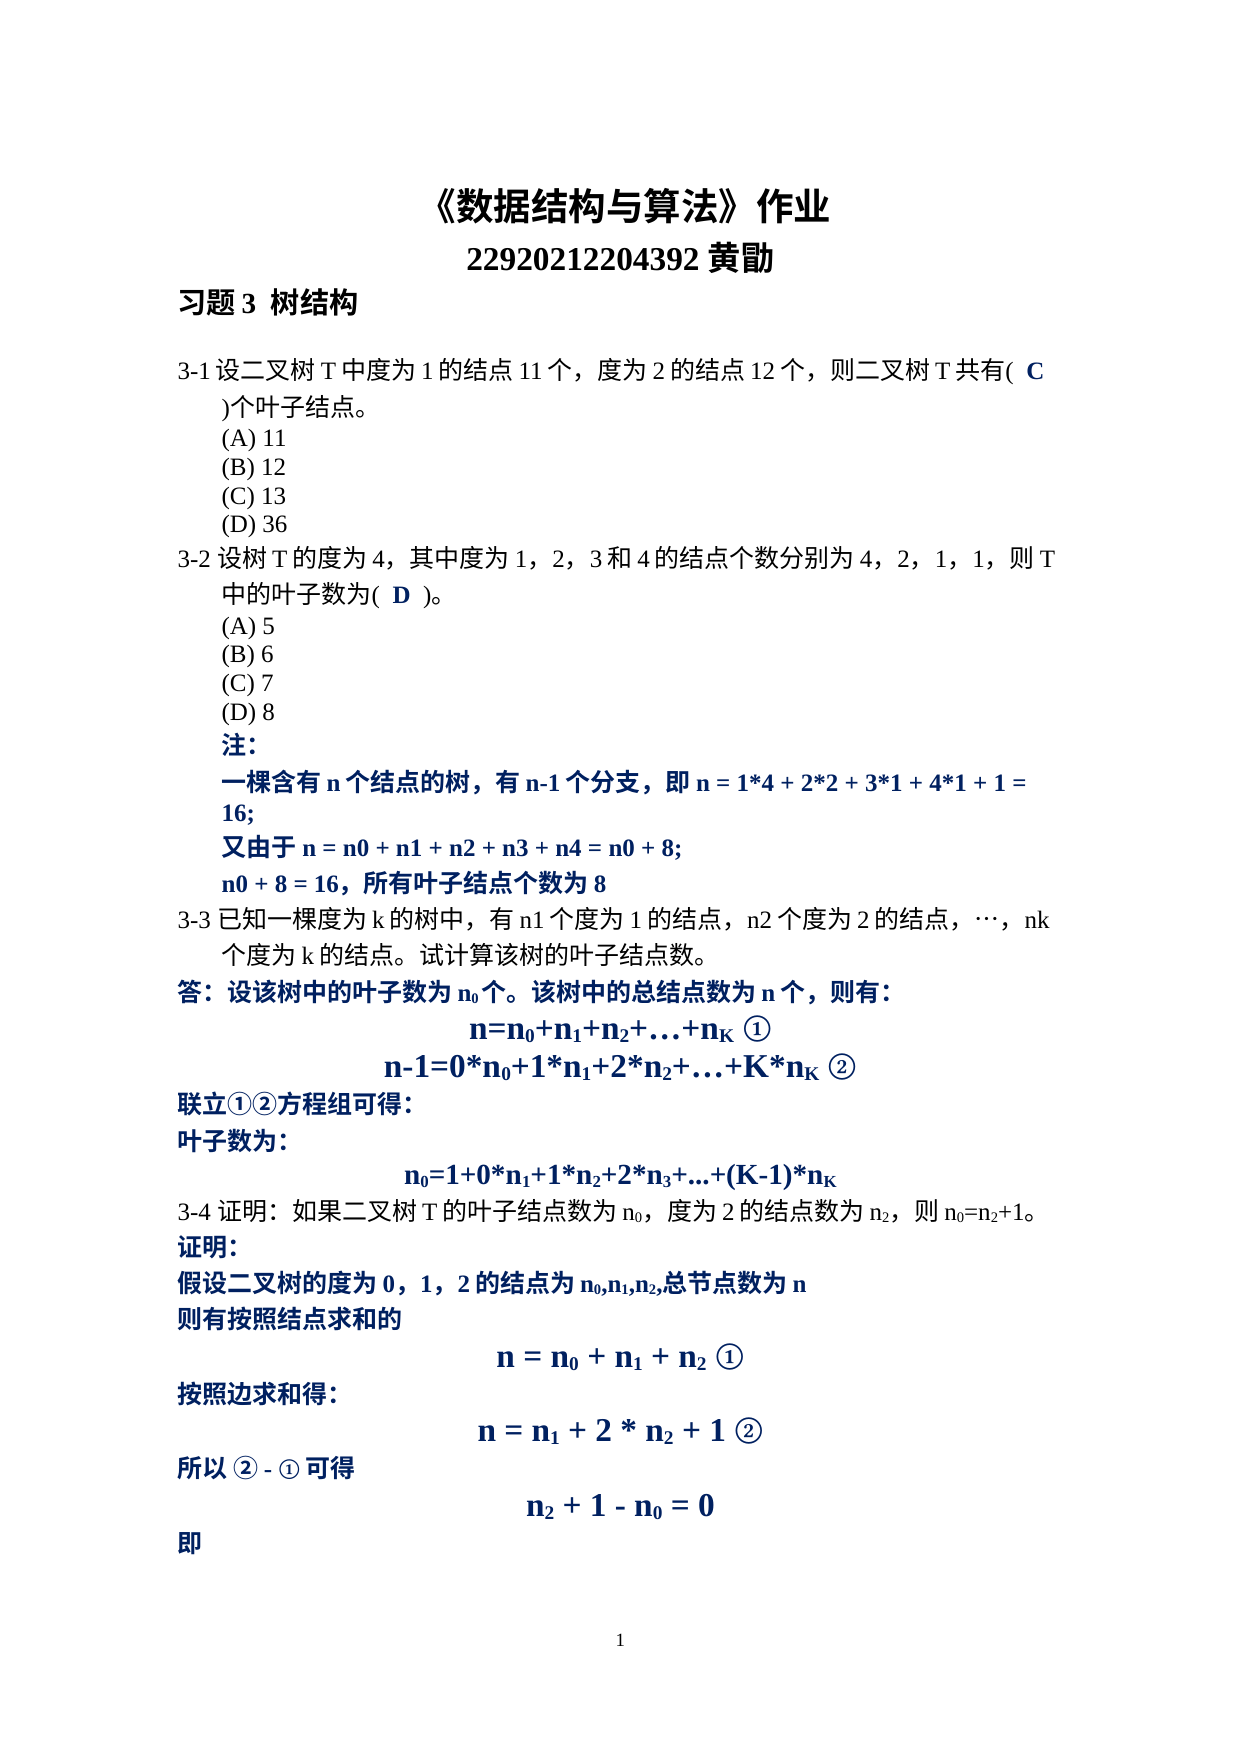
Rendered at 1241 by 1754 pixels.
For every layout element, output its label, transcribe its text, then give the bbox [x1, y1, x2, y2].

text n2 + 1 - n0 = 0 [177, 1485, 1063, 1523]
text 联立①②方程组可得： [177, 1085, 1063, 1121]
text 叶子数为： [177, 1121, 1063, 1157]
text n = n0 + n1 + n2 ① [177, 1336, 1063, 1374]
text 假设二叉树的度为0，1，2的结点为n0,n1,n2,总节点数为n [177, 1263, 1063, 1300]
text 答：设该树中的叶子数为n0个。该树中的总结点数为n个，则有： [177, 972, 1063, 1008]
text (D) 8 [221, 697, 1063, 726]
text 即 [177, 1523, 1063, 1560]
subtitle 习题3 树结构 [177, 280, 1063, 322]
text 3-3 已知一棵度为k的树中，有n1个度为1的结点，n2个度为2的结点，…，nk个度为k的结点。试计算该树的叶子结点数。 [177, 899, 1063, 972]
text n-1=0*n0+1*n1+2*n2+…+K*nK ② [177, 1047, 1063, 1085]
text 所以 ② - ①可得 [177, 1449, 1063, 1485]
text (C) 13 [221, 481, 1063, 509]
text n0=1+0*n1+1*n2+2*n3+...+(K-1)*nK [177, 1157, 1063, 1191]
text 证明： [177, 1227, 1063, 1263]
text 22920212204392 黄勖 [177, 231, 1063, 280]
text 3-4 证明：如果二叉树T的叶子结点数为n0，度为2的结点数为n2，则n0=n2+1。 [177, 1191, 1063, 1227]
text (D) 36 [221, 509, 1063, 538]
text 按照边求和得： [177, 1374, 1063, 1411]
text n = n1 + 2 * n2 + 1 ② [177, 1411, 1063, 1449]
text (C) 7 [221, 668, 1063, 697]
text (A) 5 [221, 611, 1063, 639]
text 则有按照结点求和的 [177, 1300, 1063, 1336]
text 一棵含有n个结点的树，有n-1个分支，即 n = 1*4 + 2*2 + 3*1 + 4*1 + 1 = 16; [221, 762, 1063, 827]
text 《数据结构与算法》作业 [177, 177, 1063, 231]
text n0 + 8 = 16，所有叶子结点个数为8 [221, 863, 1063, 899]
text n=n0+n1+n2+…+nK ① [177, 1008, 1063, 1047]
text 3-2 设树T的度为4，其中度为1，2，3和4的结点个数分别为4，2，1，1，则T中的叶子数为( D )。 [177, 538, 1063, 611]
text 3-1设二叉树T中度为1的结点11个，度为2的结点12个，则二叉树T共有( C )个叶子结点。 [177, 351, 1063, 423]
text 注： [221, 726, 1063, 762]
text (A) 11 [221, 423, 1063, 452]
text 又由于 n = n0 + n1 + n2 + n3 + n4 = n0 + 8; [221, 827, 1063, 863]
text (B) 6 [221, 639, 1063, 668]
text (B) 12 [221, 452, 1063, 481]
